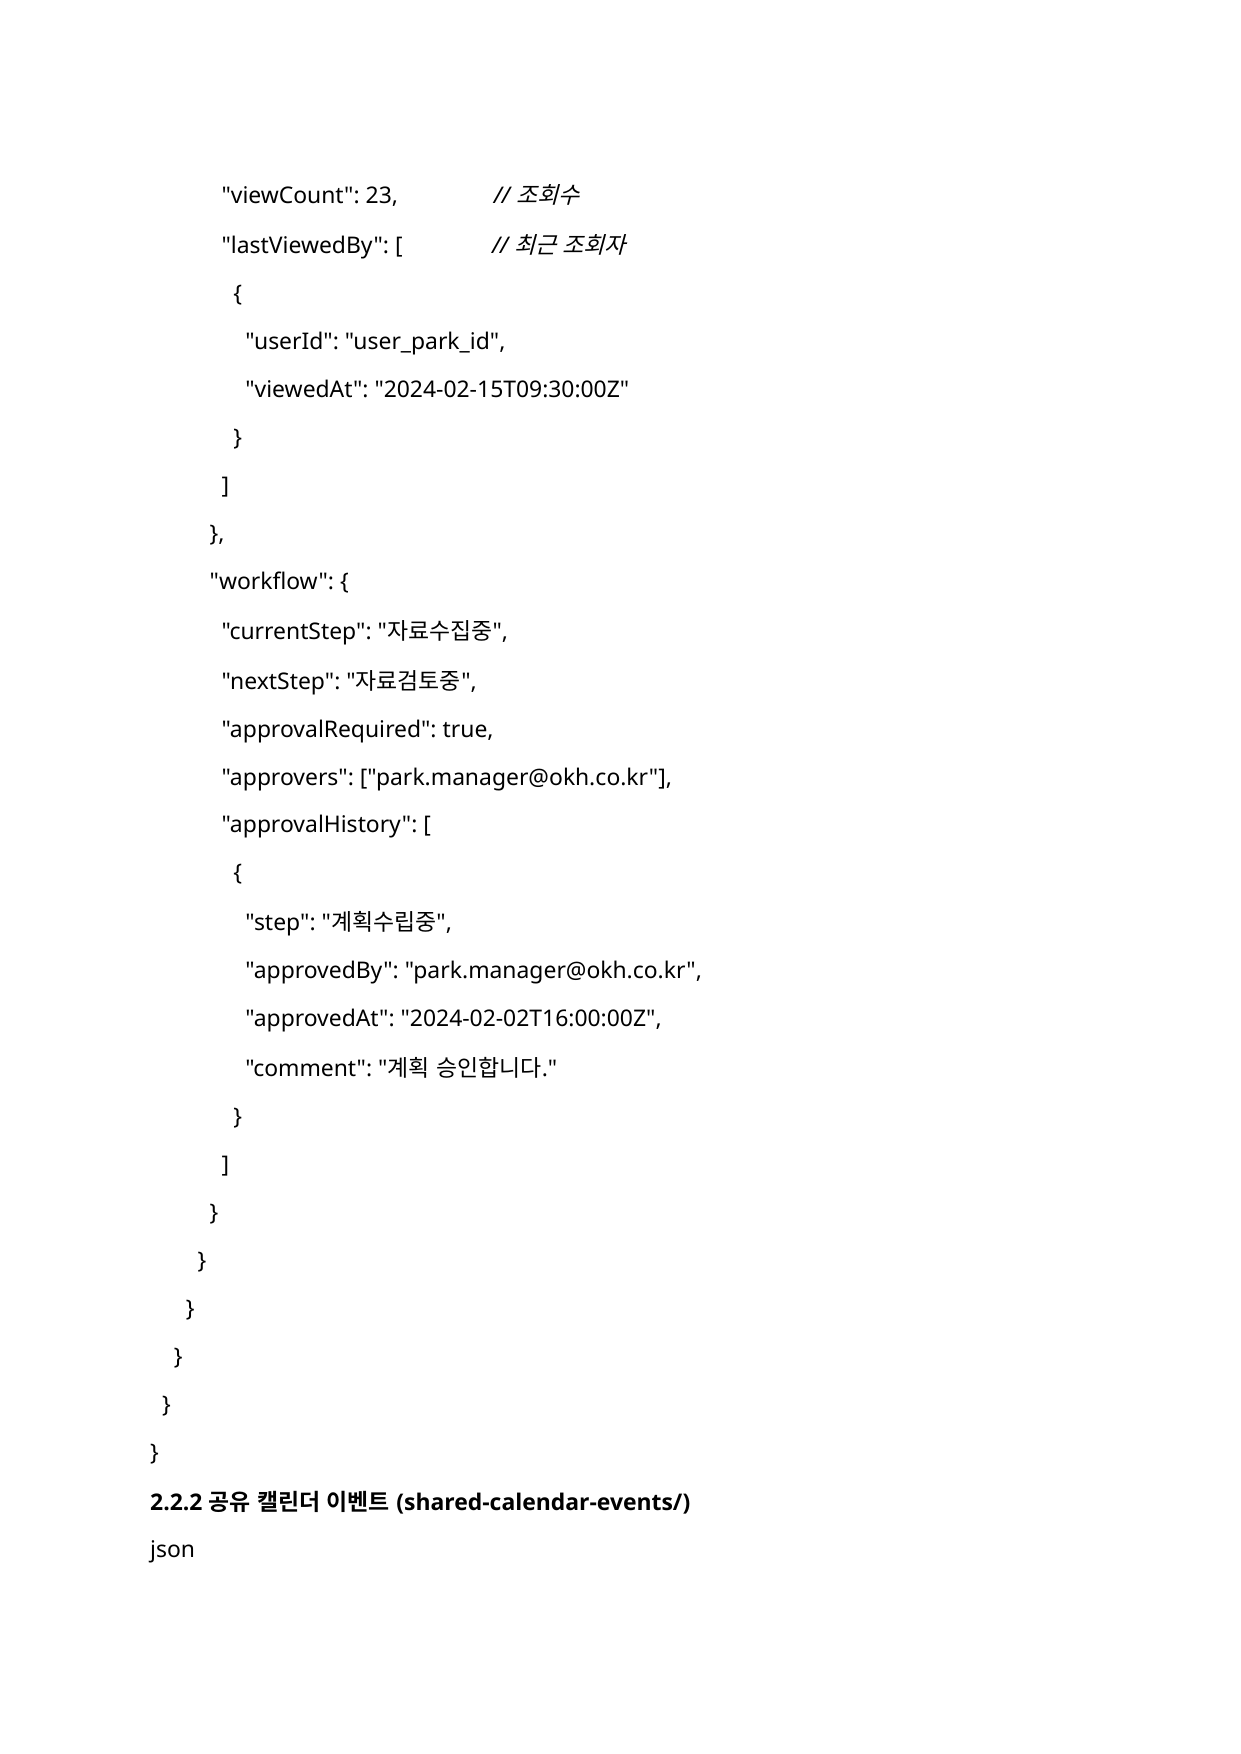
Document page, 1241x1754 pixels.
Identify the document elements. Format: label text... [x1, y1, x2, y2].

text }, [150, 517, 1090, 548]
text "step": "계획수립중", [150, 904, 1090, 938]
text "approvalHistory": [ [150, 808, 1090, 840]
text 2.2.2 공유 캘린더 이벤트 (shared-calendar-events/) [150, 1483, 1090, 1517]
text } [150, 1196, 1090, 1227]
text } [150, 1292, 1090, 1323]
text "approvalRequired": true, [150, 713, 1090, 744]
text "comment": "계획 승인합니다." [150, 1050, 1090, 1083]
text "lastViewedBy": [ // 최근 조회자 [150, 227, 1090, 261]
text "userId": "user_park_id", [150, 325, 1090, 356]
text "currentStep": "자료수집중", [150, 613, 1090, 646]
text } [150, 421, 1090, 452]
text } [150, 1340, 1090, 1371]
text "workflow": { [150, 565, 1090, 596]
text "viewedAt": "2024-02-15T09:30:00Z" [150, 373, 1090, 404]
text ] [150, 1148, 1090, 1179]
text "approvers": ["park.manager@okh.co.kr"], [150, 761, 1090, 792]
text } [150, 1388, 1090, 1419]
text { [150, 277, 1090, 308]
text "viewCount": 23, // 조회수 [150, 177, 1090, 211]
text ] [150, 469, 1090, 500]
text } [150, 1244, 1090, 1275]
text "approvedAt": "2024-02-02T16:00:00Z", [150, 1002, 1090, 1033]
text json [150, 1533, 1090, 1565]
text "approvedBy": "park.manager@okh.co.kr", [150, 954, 1090, 986]
text { [150, 856, 1090, 888]
text } [150, 1436, 1090, 1467]
text "nextStep": "자료검토중", [150, 663, 1090, 696]
text } [150, 1100, 1090, 1131]
